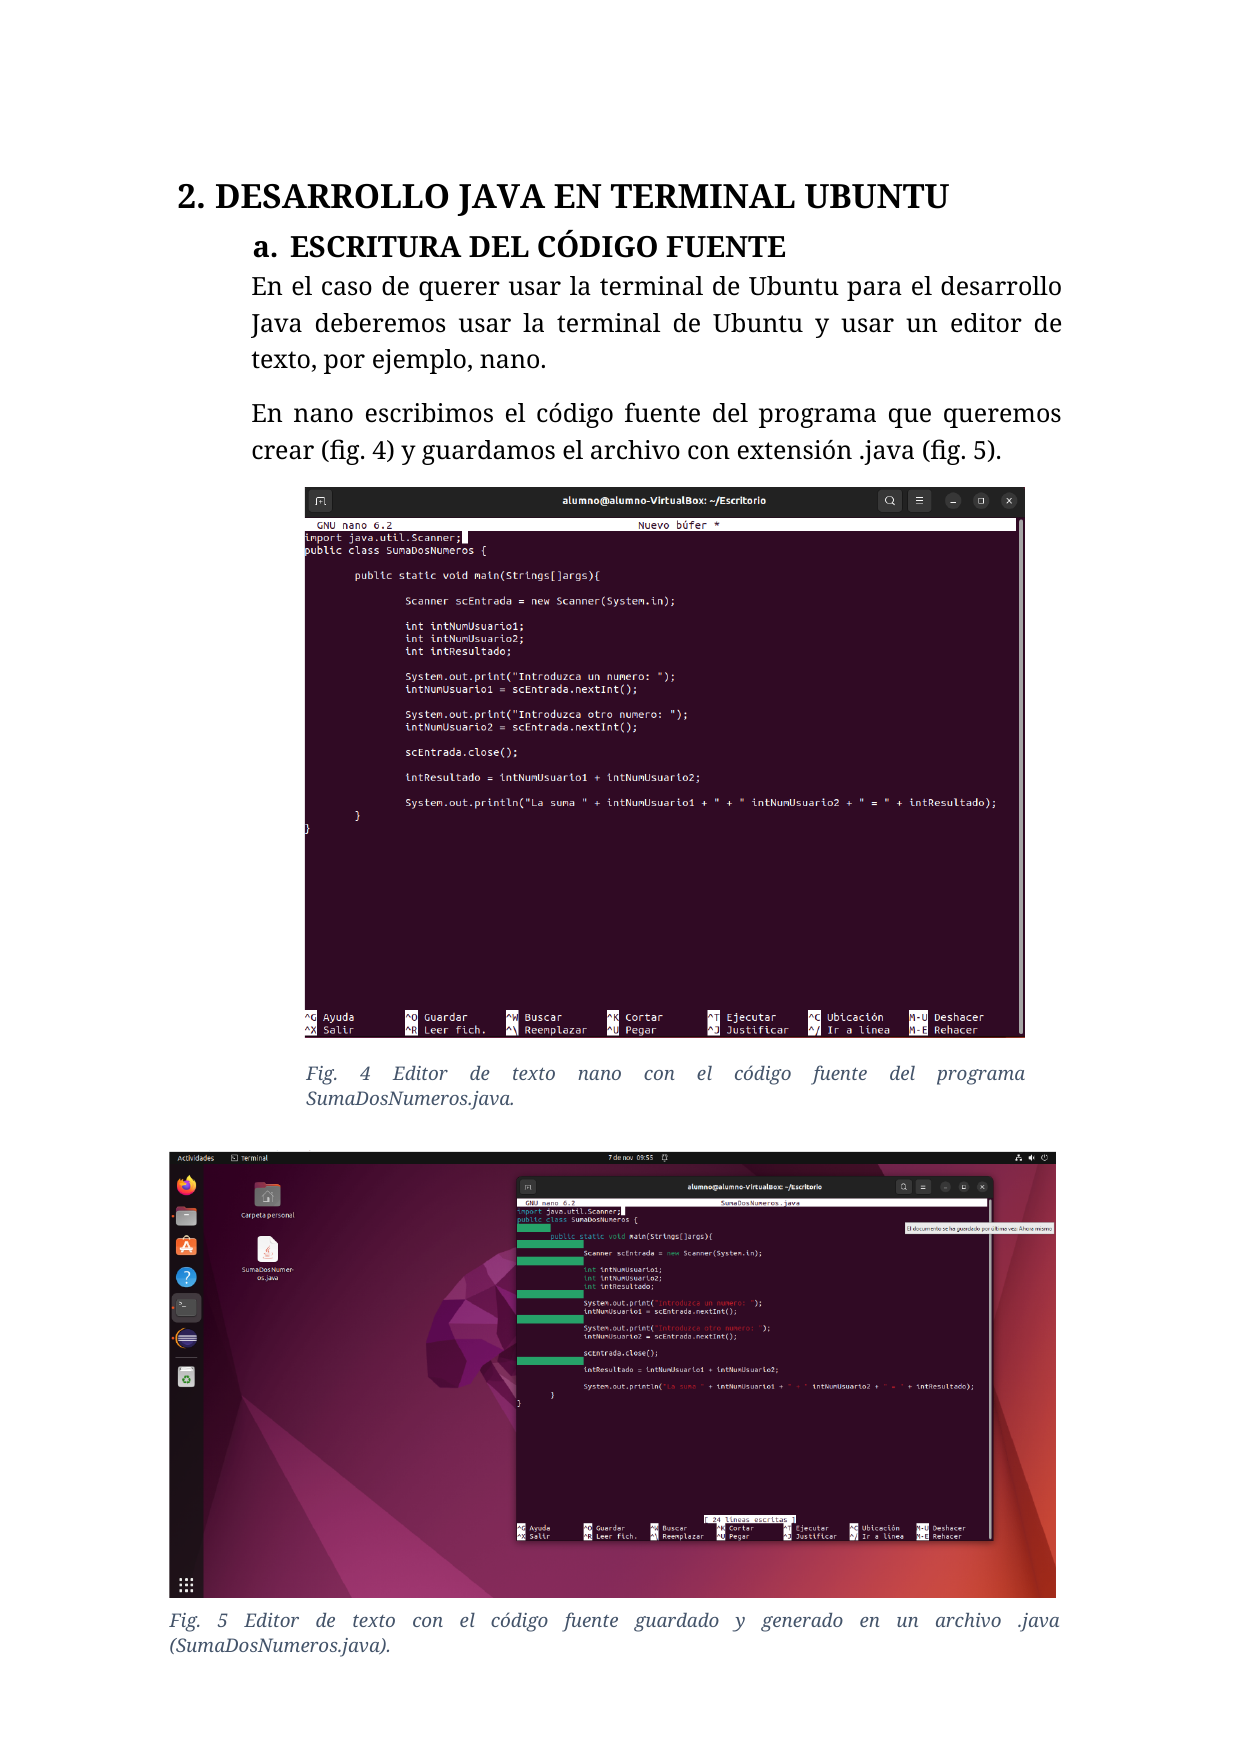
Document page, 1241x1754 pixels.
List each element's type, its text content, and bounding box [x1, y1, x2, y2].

picture [169, 1150, 1056, 1598]
picture [304, 487, 1025, 1038]
text En el caso de querer usar la terminal de Ubuntu para el desarrollo Java deberemos usar la terminal de Ubuntu y usar un editor de texto, por ejemplo, nano. [251, 269, 1063, 376]
subtitle DESARROLLO JAVA EN TERMINAL UBUNTU [177, 173, 1063, 218]
subtitle ESCRITURA DEL CÓDIGO FUENTE [252, 226, 1063, 266]
text En nano escribimos el código fuente del programa que queremos crear (fig. 4) y guardamos el archivo con extensión .java (fig. 5). [251, 396, 1063, 466]
